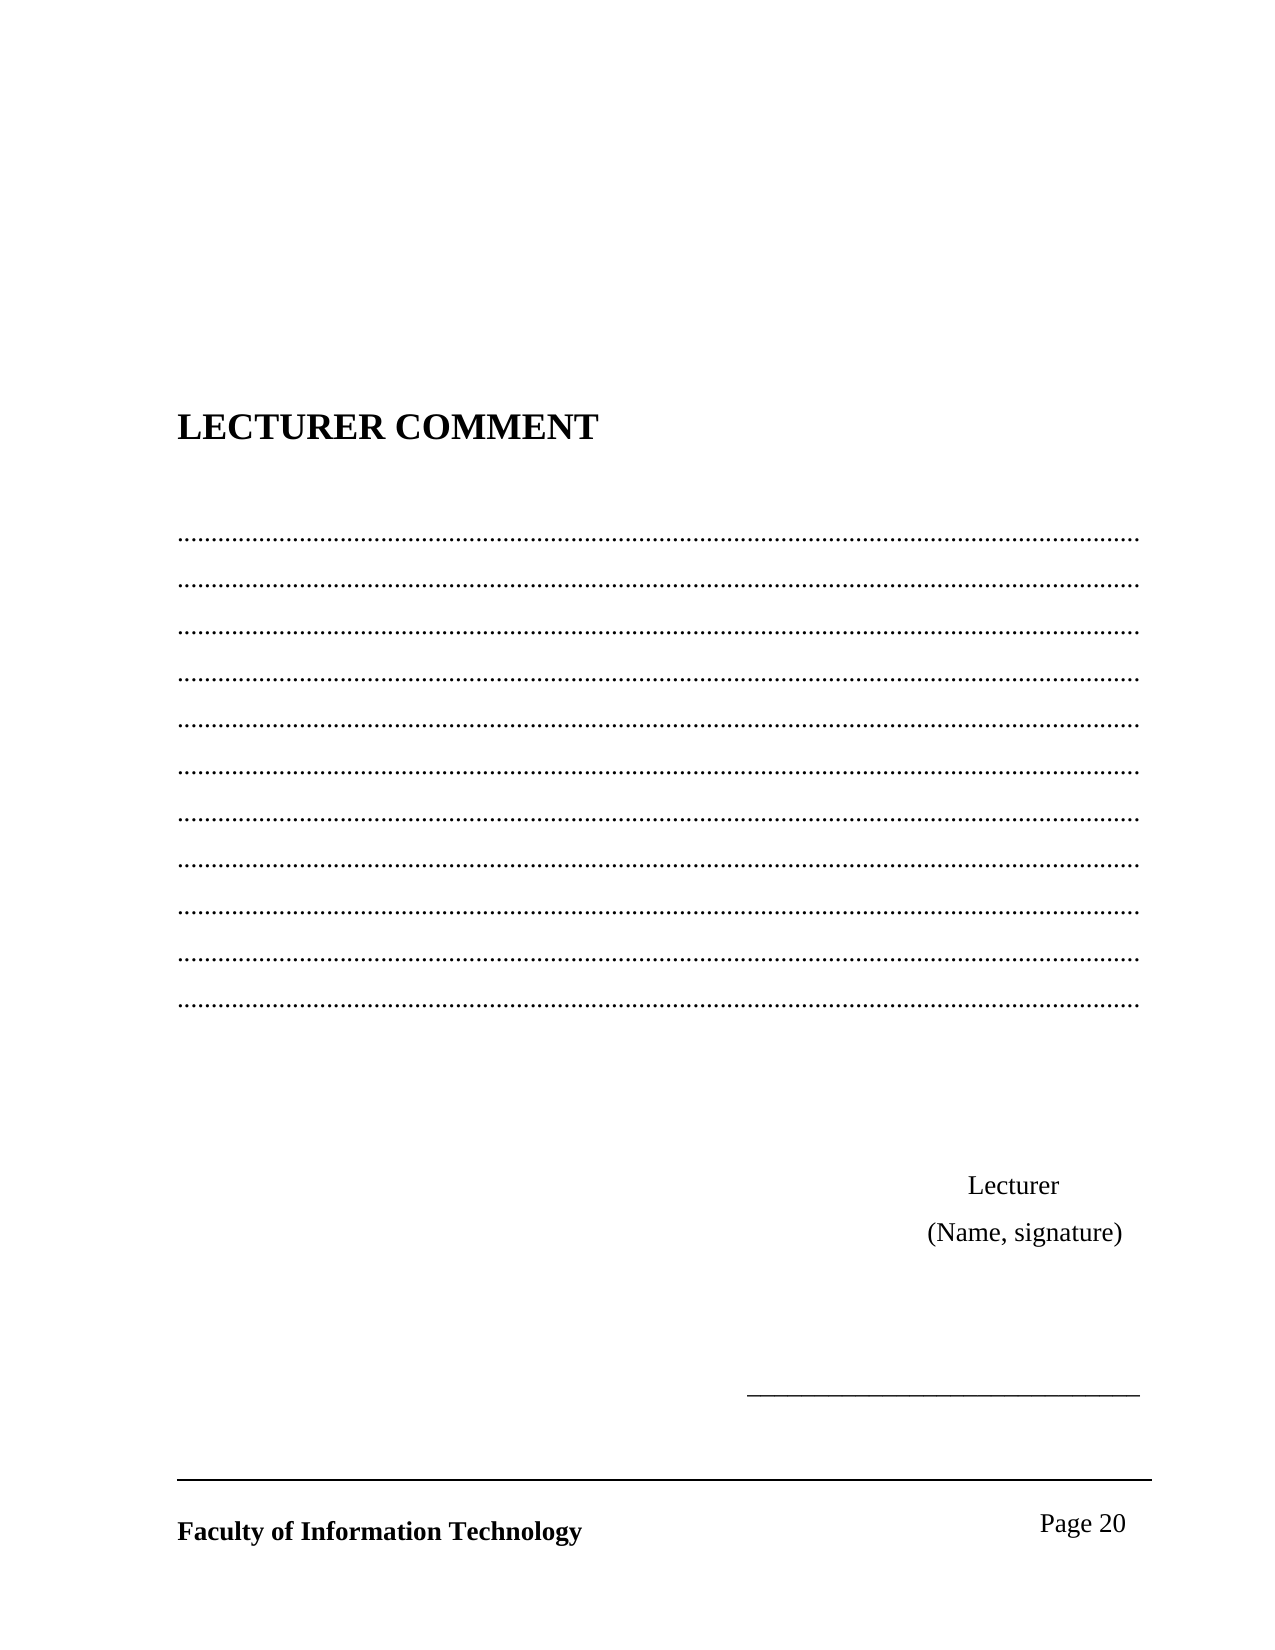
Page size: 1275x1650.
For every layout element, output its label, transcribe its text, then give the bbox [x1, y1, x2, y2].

text Lecturer [177, 1169, 1156, 1200]
text _____________________________ [177, 1368, 1156, 1399]
text LECTURER COMMENT [177, 404, 1156, 448]
text (Name, signature) [177, 1216, 1156, 1247]
